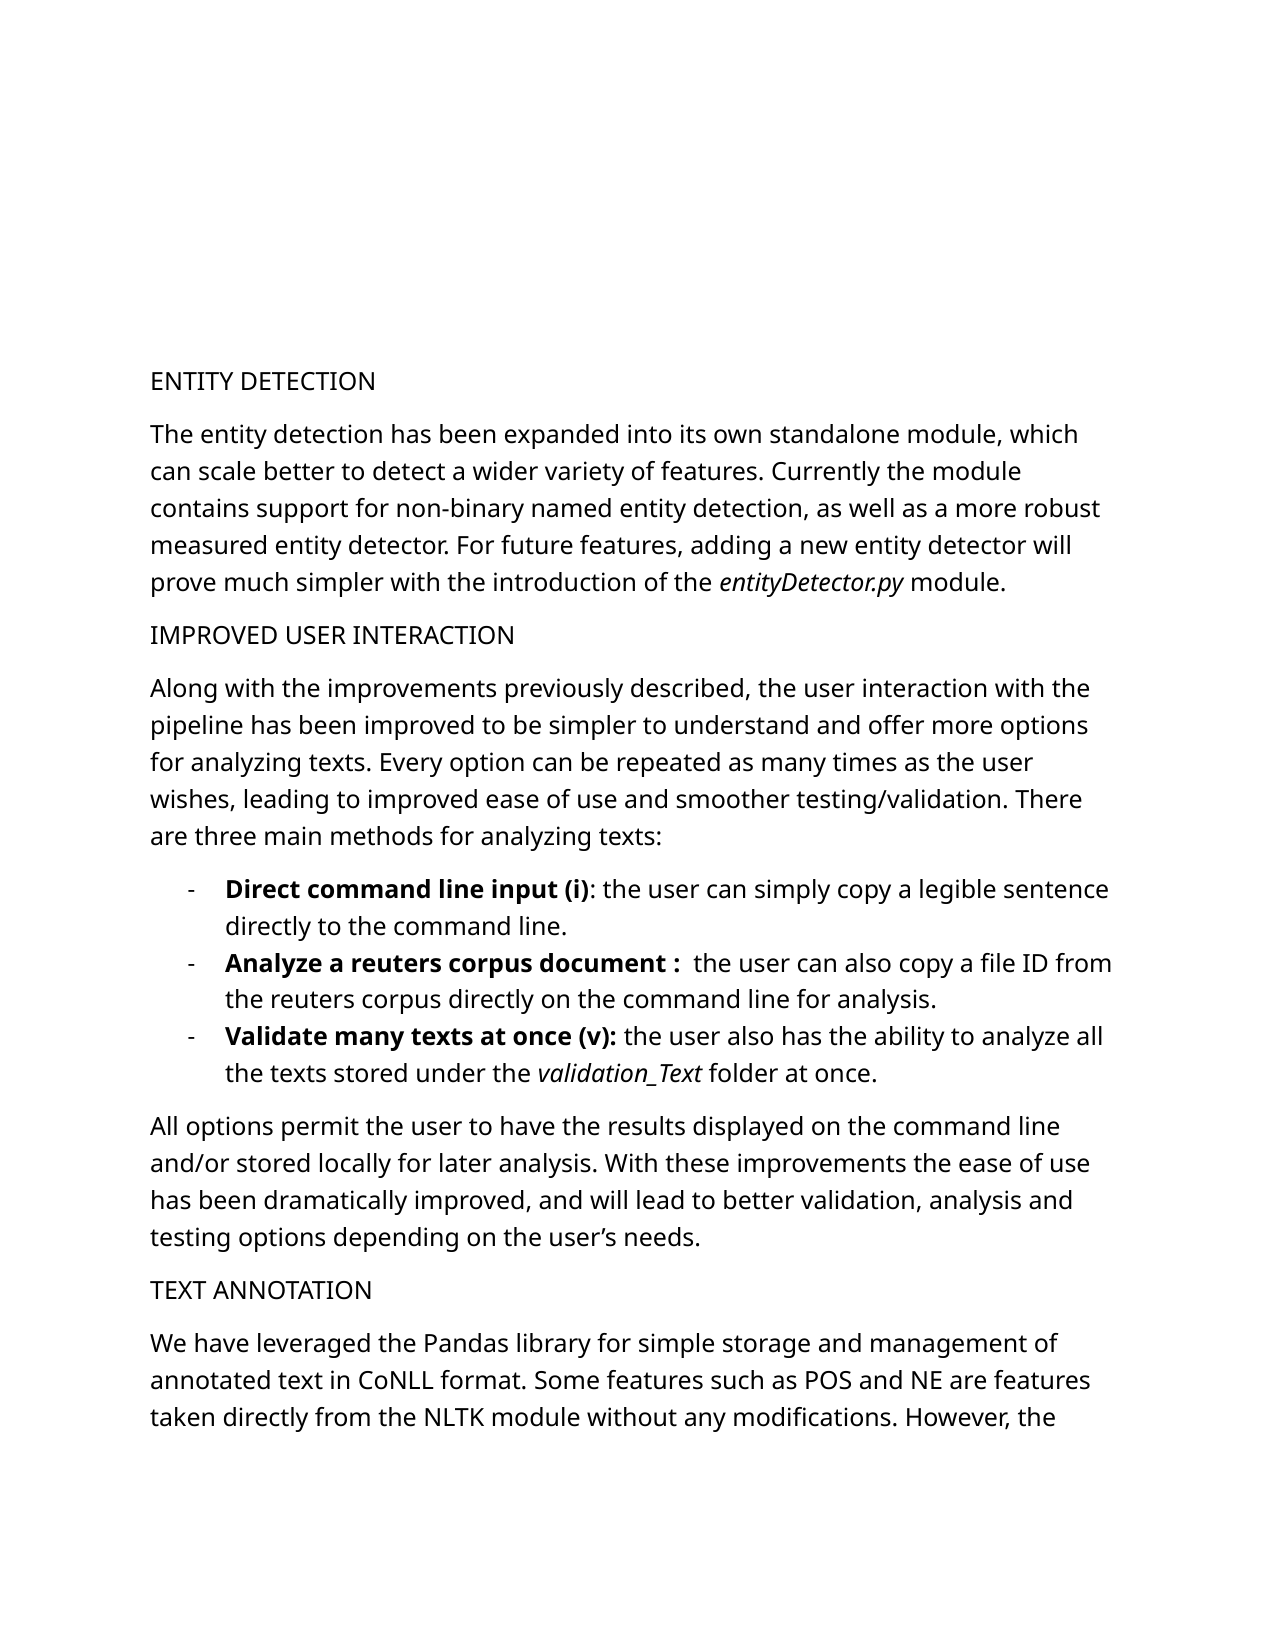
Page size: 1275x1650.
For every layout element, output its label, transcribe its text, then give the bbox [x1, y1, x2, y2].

list Validate many texts at once (v): the user also has the ability to analyze all the texts stored under the validation_Text folder at once. [187, 1019, 1125, 1089]
text IMPROVED USER INTERACTION [150, 618, 1125, 652]
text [150, 1326, 1125, 1434]
text The entity detection has been expanded into its own standalone module, which can scale better to detect a wider variety of features. Currently the module contains support for non-binary named entity detection, as well as a more robust measured entity detector. For future features, adding a new entity detector will prove much simpler with the introduction of the entityDetector.py module. [150, 417, 1125, 598]
text ENTITY DETECTION [150, 364, 1125, 398]
list Direct command line input (i): the user can simply copy a legible sentence directly to the command line. [187, 872, 1125, 942]
text All options permit the user to have the results displayed on the command line and/or stored locally for later analysis. With these improvements the ease of use has been dramatically improved, and will lead to better validation, analysis and testing options depending on the user’s needs. [150, 1109, 1125, 1253]
list Analyze a reuters corpus document : the user can also copy a file ID from the reuters corpus directly on the command line for analysis. [187, 945, 1125, 1016]
text Along with the improvements previously described, the user interaction with the pipeline has been improved to be simpler to understand and offer more options for analyzing texts. Every option can be repeated as many times as the user wishes, leading to improved ease of use and smoother testing/validation. There are three main methods for analyzing texts: [150, 671, 1125, 852]
text TEXT ANNOTATION [150, 1273, 1125, 1307]
